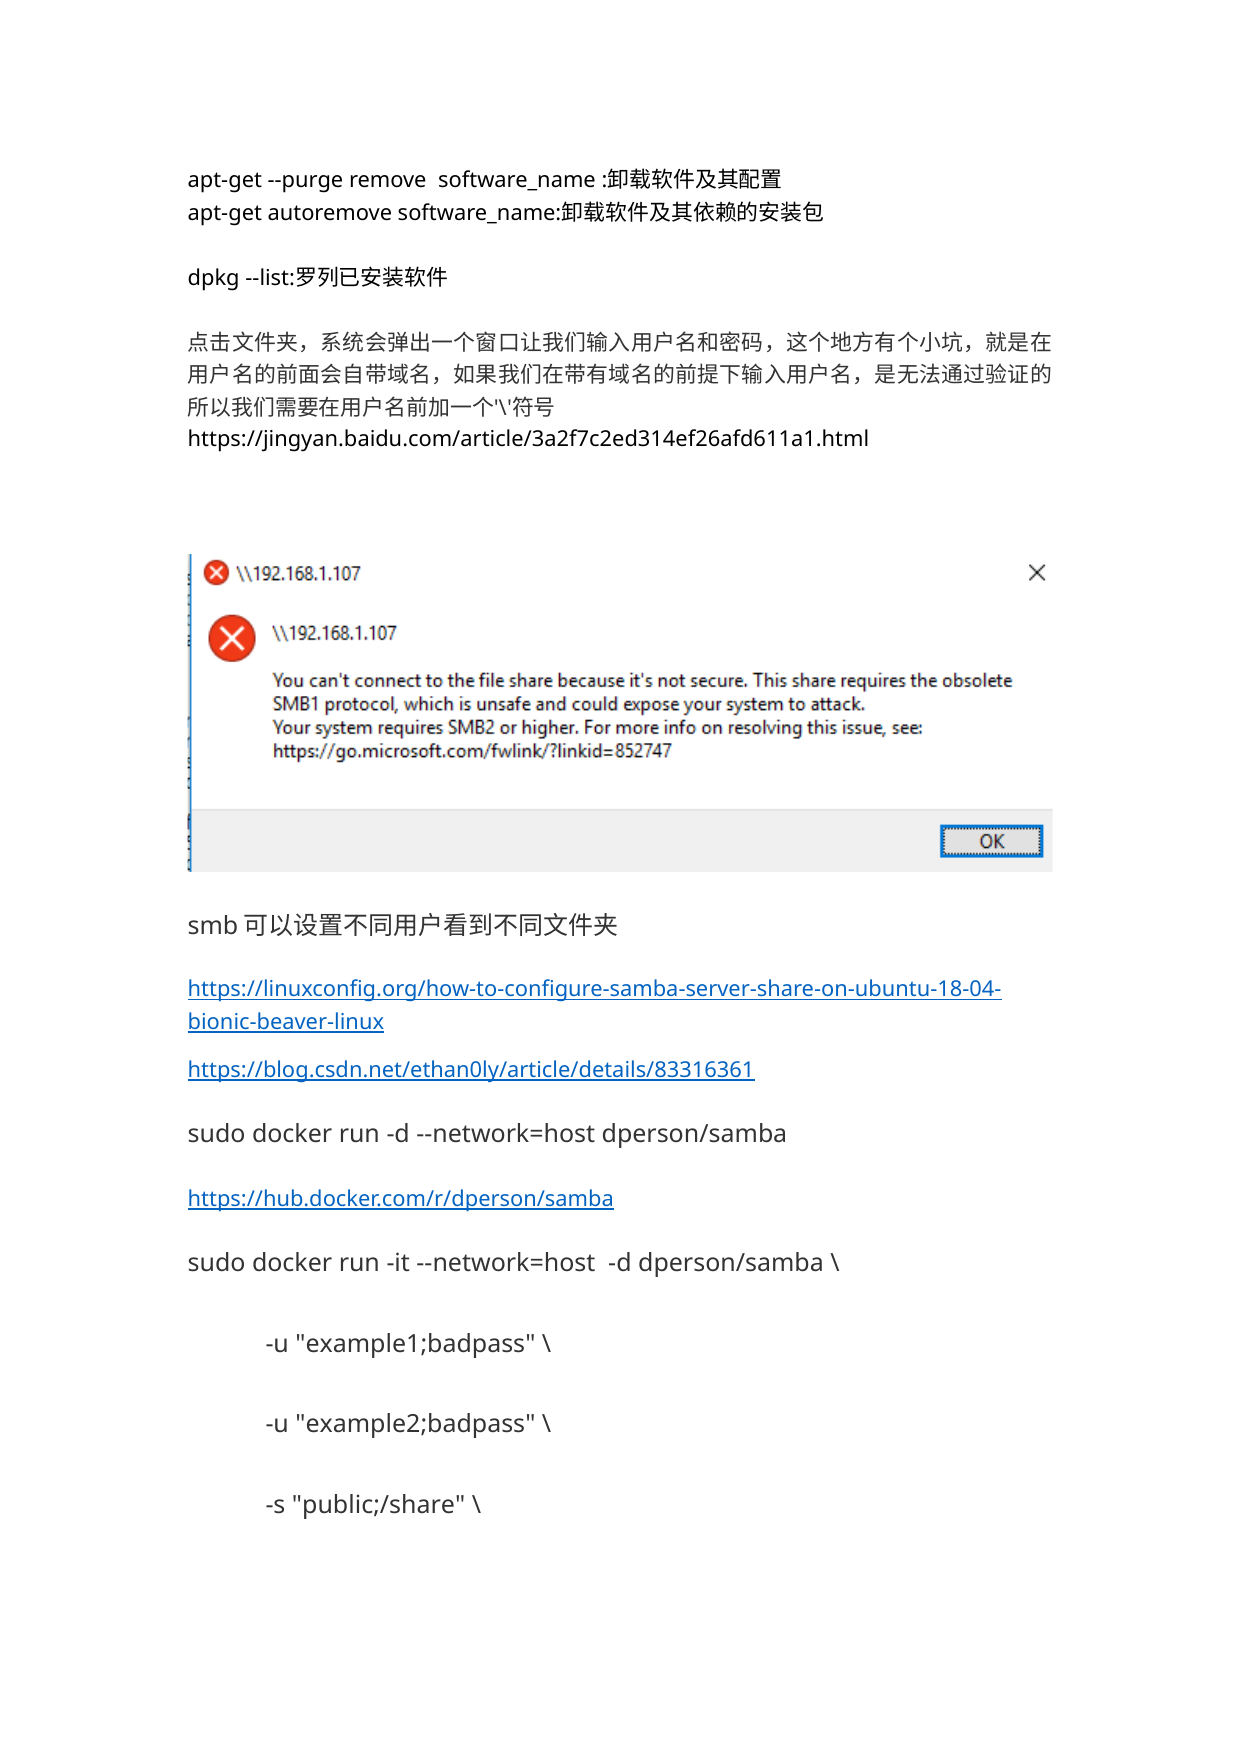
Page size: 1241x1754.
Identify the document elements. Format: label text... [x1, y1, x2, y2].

text apt-get autoremove software_name:卸载软件及其依赖的安装包 [187, 194, 1053, 227]
picture [187, 554, 1053, 872]
text dpkg --list:罗列已安装软件 [187, 259, 1053, 292]
text https://jingyan.baidu.com/article/3a2f7c2ed314ef26afd611a1.html [187, 422, 1053, 454]
text apt-get --purge remove software_name :卸载软件及其配置 [187, 162, 1053, 194]
text -u "example1;badpass" \ [187, 1310, 1053, 1375]
text -s "public;/share" \ [187, 1471, 1053, 1536]
text https://linuxconfig.org/how-to-configure-samba-server-share-on-ubuntu-18-04-bionic-beaver-linux [187, 972, 1053, 1037]
text smb可以设置不同用户看到不同文件夹 [187, 891, 1053, 956]
text sudo docker run -it --network=host -d dperson/samba \ [187, 1229, 1053, 1294]
text https://blog.csdn.net/ethan0ly/article/details/83316361 [187, 1053, 1053, 1085]
text sudo docker run -d --network=host dperson/samba [187, 1101, 1053, 1166]
text 点击文件夹，系统会弹出一个窗口让我们输入用户名和密码，这个地方有个小坑，就是在用户名的前面会自带域名，如果我们在带有域名的前提下输入用户名，是无法通过验证的，所以我们需要在用户名前加一个'\'符号 [187, 324, 1053, 422]
text -u "example2;badpass" \ [187, 1391, 1053, 1456]
text https://hub.docker.com/r/dperson/samba [187, 1181, 1053, 1214]
